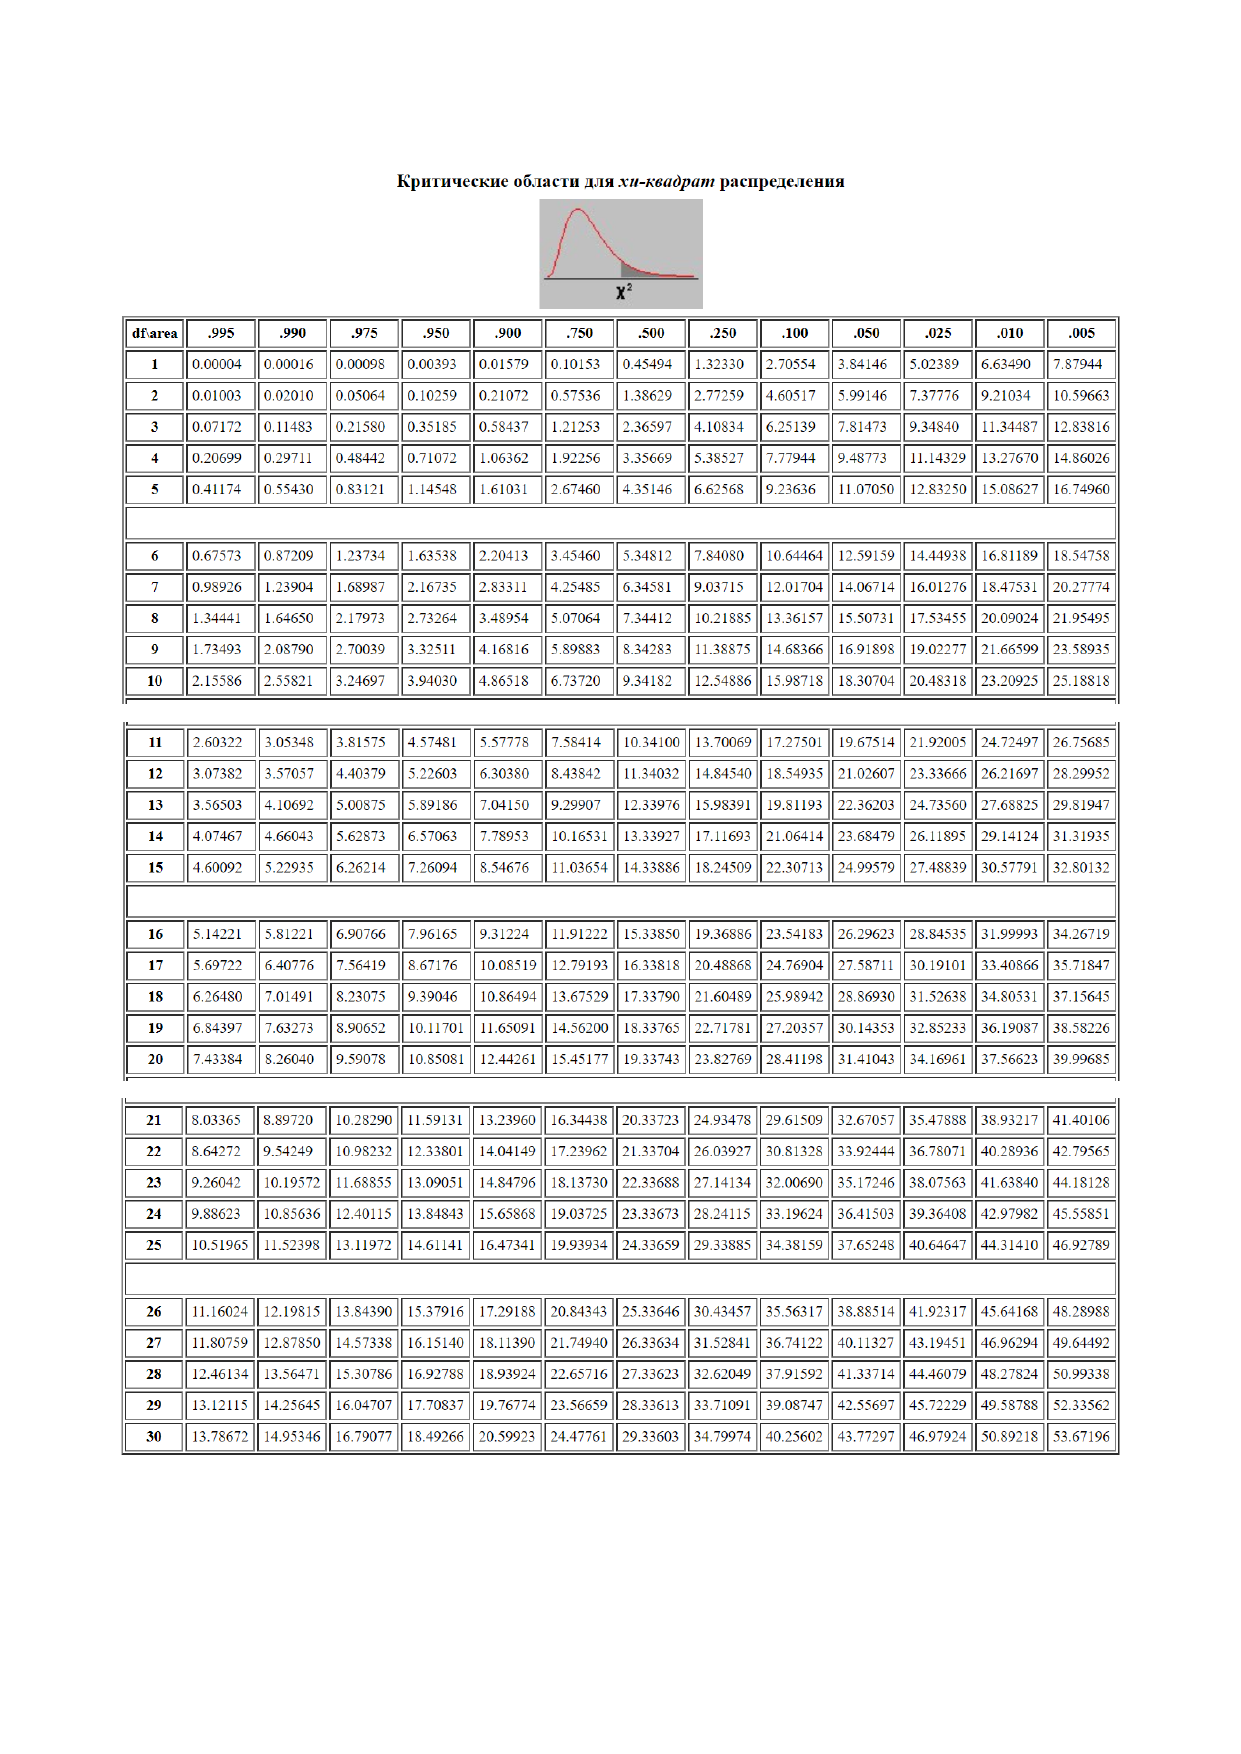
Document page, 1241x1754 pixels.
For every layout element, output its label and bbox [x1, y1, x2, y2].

picture [118, 165, 1123, 704]
picture [118, 722, 1123, 1081]
picture [118, 1098, 1123, 1459]
